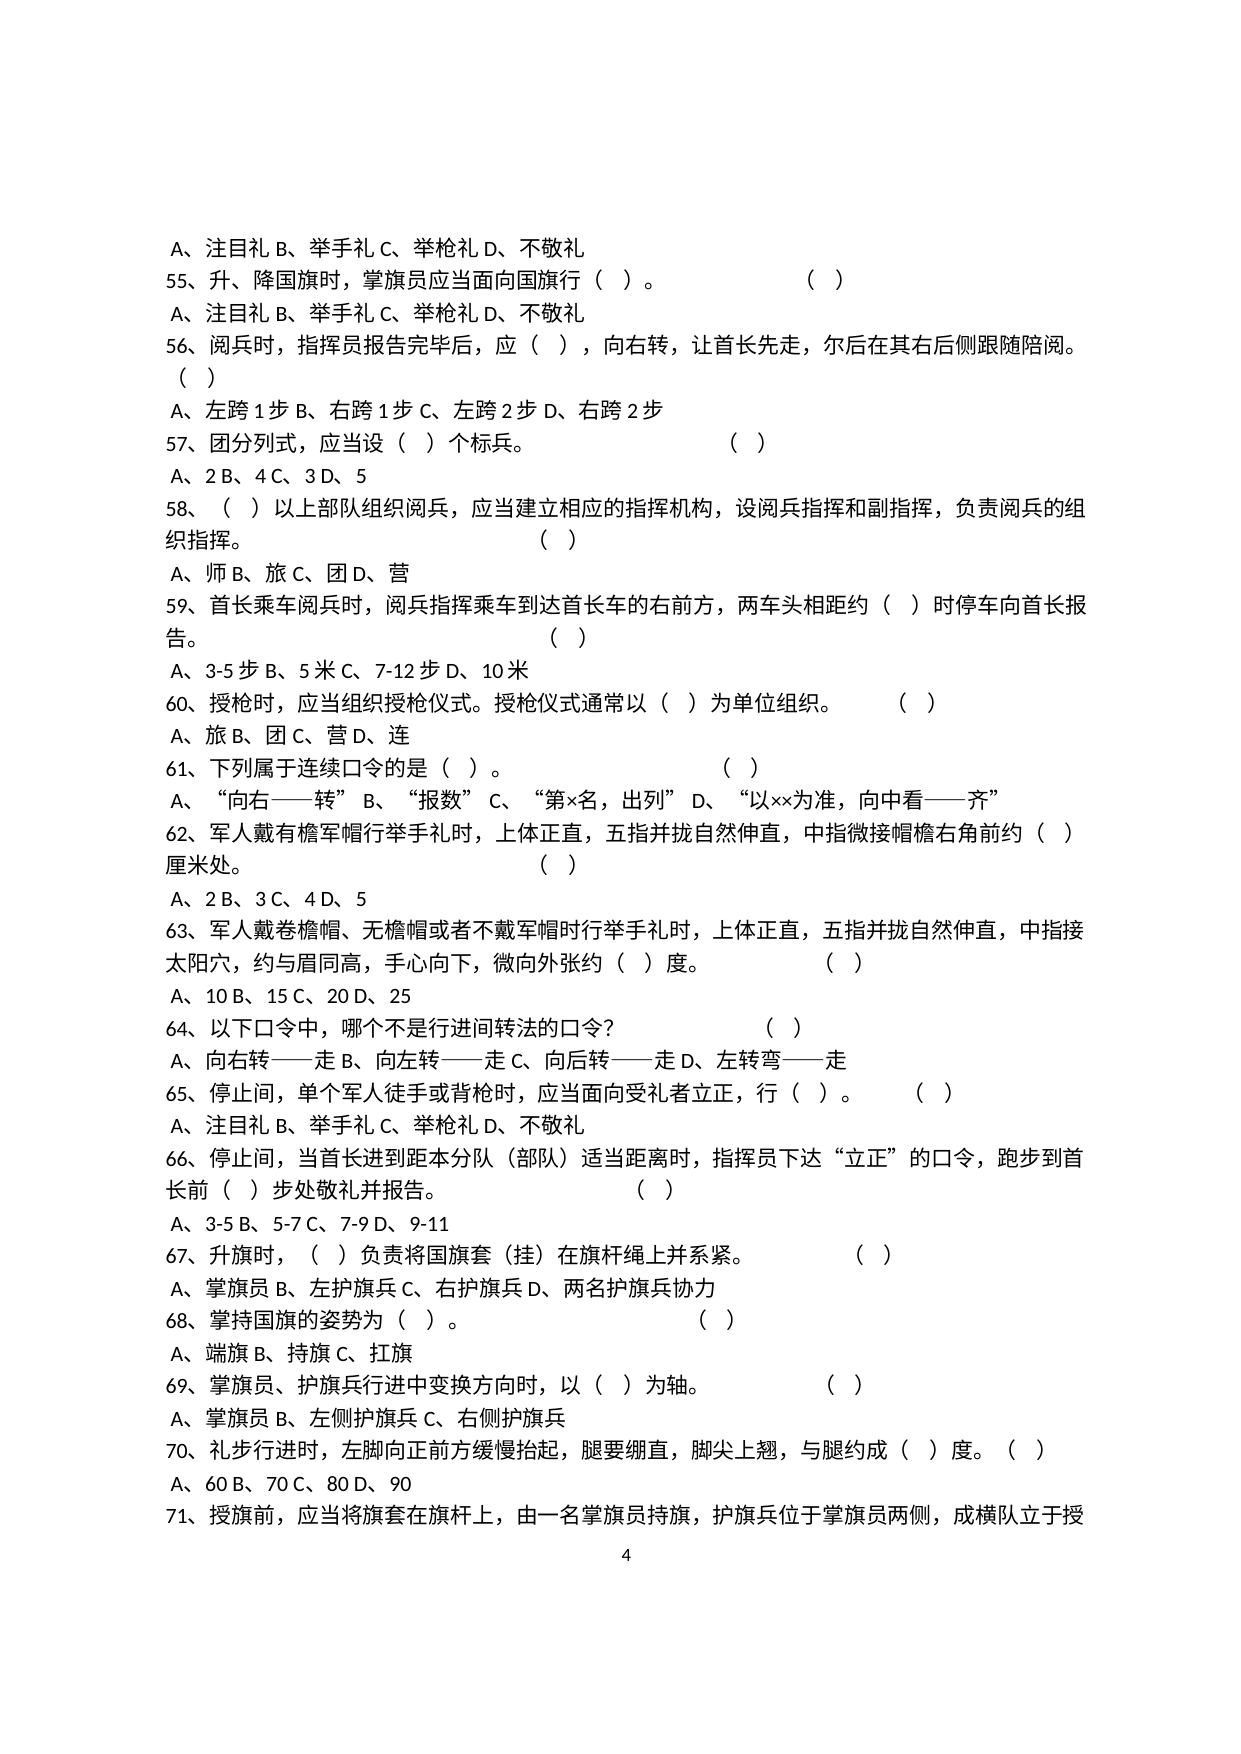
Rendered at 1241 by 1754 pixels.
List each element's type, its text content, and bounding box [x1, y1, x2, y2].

text 70、礼步行进时，左脚向正前方缓慢抬起，腿要绷直，脚尖上翘，与腿约成（ ）度。（ ） [165, 1433, 1087, 1466]
text 66、停止间，当首长进到距本分队（部队）适当距离时，指挥员下达“立正”的口令，跑步到首长前（ ）步处敬礼并报告。 （ ） [165, 1141, 1087, 1206]
text A、“向右——转” B、“报数” C、“第×名，出列” D、“以××为准，向中看——齐” [165, 783, 1087, 816]
text 59、首长乘车阅兵时，阅兵指挥乘车到达首长车的右前方，两车头相距约（ ）时停车向首长报告。 （ ） [165, 588, 1087, 653]
text A、注目礼 B、举手礼 C、举枪礼 D、不敬礼 [165, 231, 1087, 263]
text A、掌旗员 B、左护旗兵 C、右护旗兵 D、两名护旗兵协力 [165, 1271, 1087, 1303]
text A、师 B、旅 C、团 D、营 [165, 556, 1087, 588]
text A、60 B、70 C、80 D、90 [165, 1466, 1087, 1498]
text A、左跨1步 B、右跨1步 C、左跨2步 D、右跨2步 [165, 393, 1087, 426]
text 56、阅兵时，指挥员报告完毕后，应（ ），向右转，让首长先走，尔后在其右后侧跟随陪阅。 （ ） [165, 328, 1087, 393]
text 67、升旗时，（ ）负责将国旗套（挂）在旗杆绳上并系紧。 （ ） [165, 1238, 1087, 1271]
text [165, 1498, 1087, 1531]
text A、2 B、3 C、4 D、5 [165, 881, 1087, 913]
text 69、掌旗员、护旗兵行进中变换方向时，以（ ）为轴。 （ ） [165, 1368, 1087, 1401]
text A、旅 B、团 C、营 D、连 [165, 718, 1087, 751]
text 63、军人戴卷檐帽、无檐帽或者不戴军帽时行举手礼时，上体正直，五指并拢自然伸直，中指接太阳穴，约与眉同高，手心向下，微向外张约（ ）度。 （ ） [165, 913, 1087, 978]
text 62、军人戴有檐军帽行举手礼时，上体正直，五指并拢自然伸直，中指微接帽檐右角前约（ ）厘米处。 （ ） [165, 816, 1087, 881]
text A、2 B、4 C、3 D、5 [165, 458, 1087, 491]
text 57、团分列式，应当设（ ）个标兵。 （ ） [165, 426, 1087, 458]
text 60、授枪时，应当组织授枪仪式。授枪仪式通常以（ ）为单位组织。 （ ） [165, 686, 1087, 718]
text A、3-5步 B、5米 C、7-12步 D、10米 [165, 653, 1087, 686]
text 64、以下口令中，哪个不是行进间转法的口令？ （ ） [165, 1011, 1087, 1043]
text A、注目礼 B、举手礼 C、举枪礼 D、不敬礼 [165, 296, 1087, 328]
text 65、停止间，单个军人徒手或背枪时，应当面向受礼者立正，行（ ）。 （ ） [165, 1076, 1087, 1108]
text A、端旗 B、持旗 C、扛旗 [165, 1336, 1087, 1368]
text 55、升、降国旗时，掌旗员应当面向国旗行（ ）。 （ ） [165, 263, 1087, 296]
text A、掌旗员 B、左侧护旗兵 C、右侧护旗兵 [165, 1401, 1087, 1433]
text 61、下列属于连续口令的是（ ）。 （ ） [165, 751, 1087, 783]
text A、注目礼 B、举手礼 C、举枪礼 D、不敬礼 [165, 1108, 1087, 1141]
text A、向右转——走 B、向左转——走 C、向后转——走 D、左转弯——走 [165, 1043, 1087, 1076]
text 68、掌持国旗的姿势为（ ）。 （ ） [165, 1303, 1087, 1336]
text 58、（ ）以上部队组织阅兵，应当建立相应的指挥机构，设阅兵指挥和副指挥，负责阅兵的组织指挥。 （ ） [165, 491, 1087, 556]
text A、10 B、15 C、20 D、25 [165, 978, 1087, 1011]
text A、3-5 B、5-7 C、7-9 D、9-11 [165, 1206, 1087, 1238]
